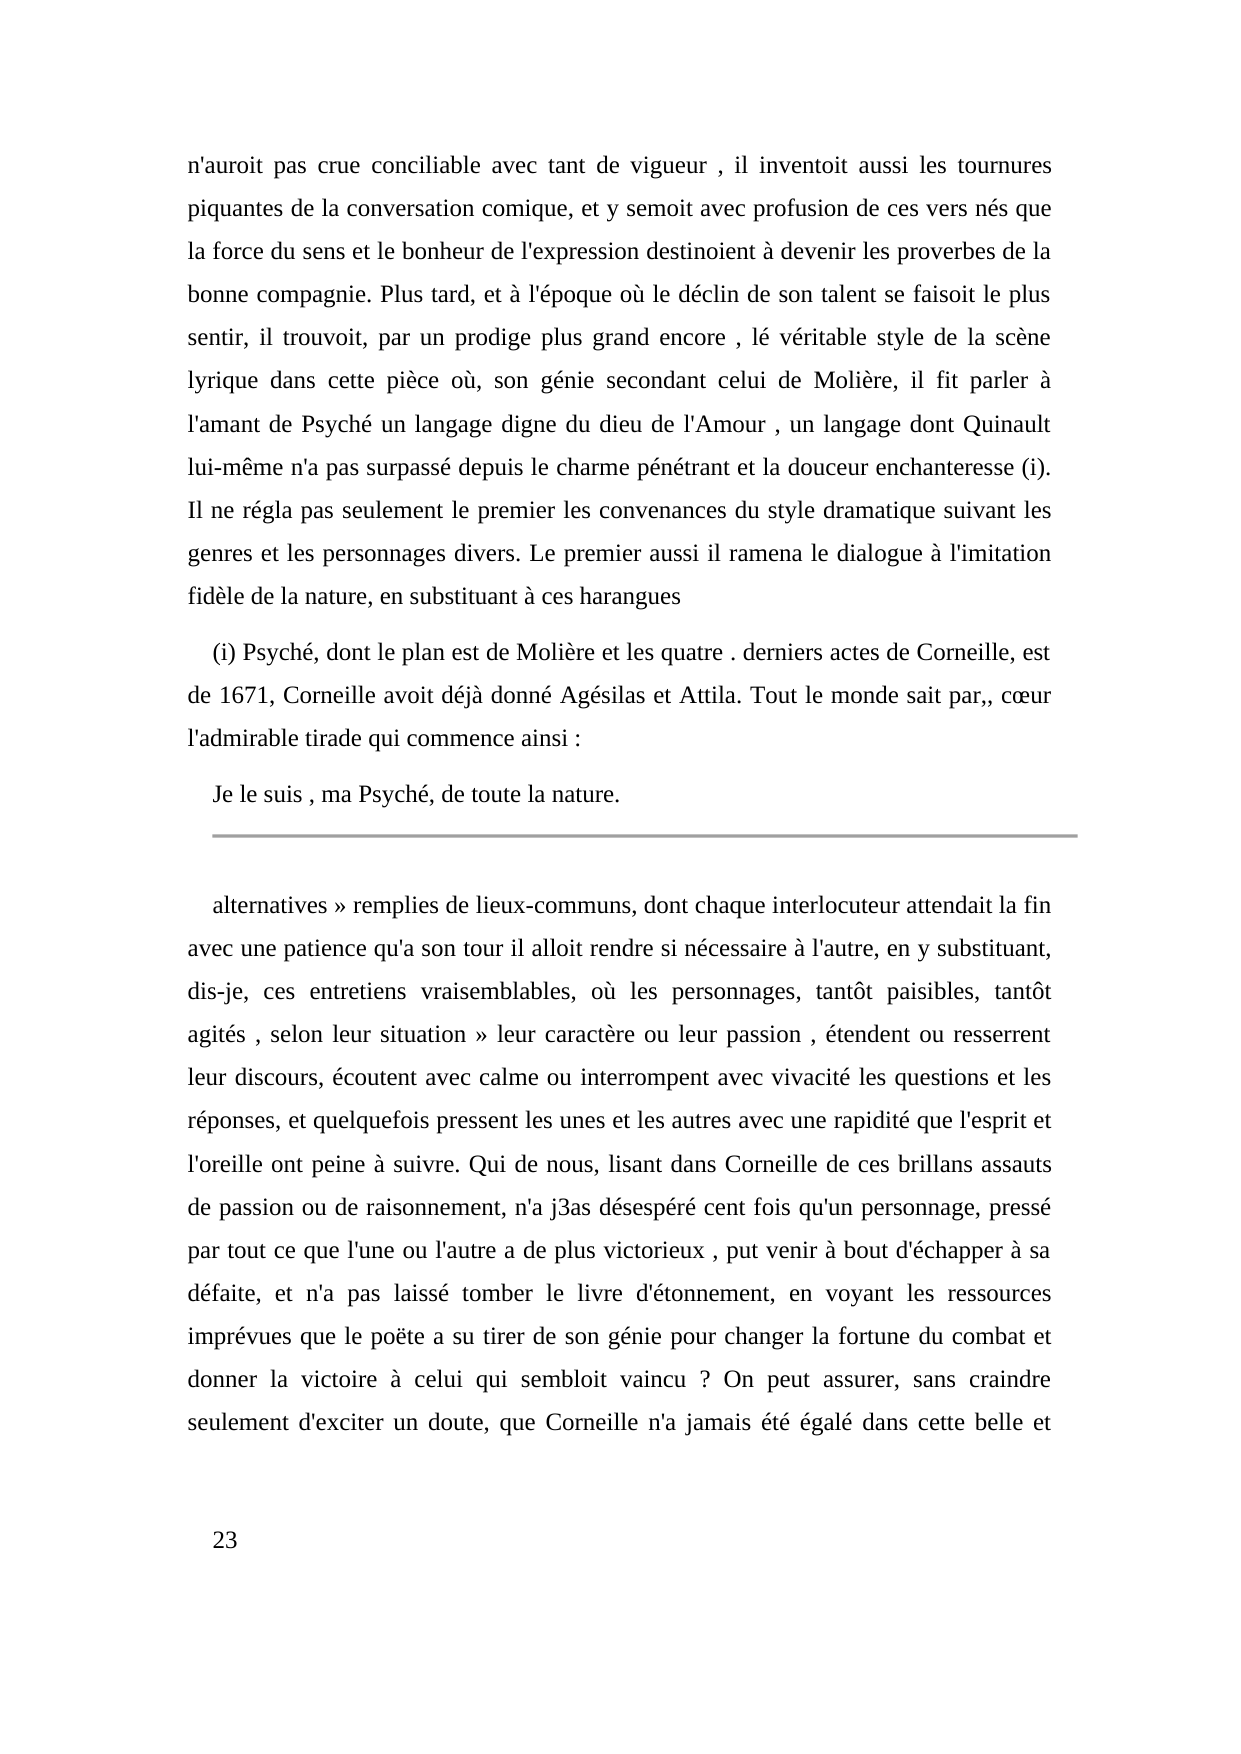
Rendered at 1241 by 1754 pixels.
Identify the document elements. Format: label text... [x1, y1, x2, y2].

text (i) Psyché, dont le plan est de Molière et les quatre . derniers actes de Corneille, est de 1671, Corneille avoit déjà donné Agésilas et Attila. Tout le monde sait par,, cœur l'admirable tirade qui commence ainsi : [187, 637, 1053, 752]
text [187, 150, 1053, 610]
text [187, 890, 1053, 1436]
text Je le suis , ma Psyché, de toute la nature. [187, 779, 1053, 807]
